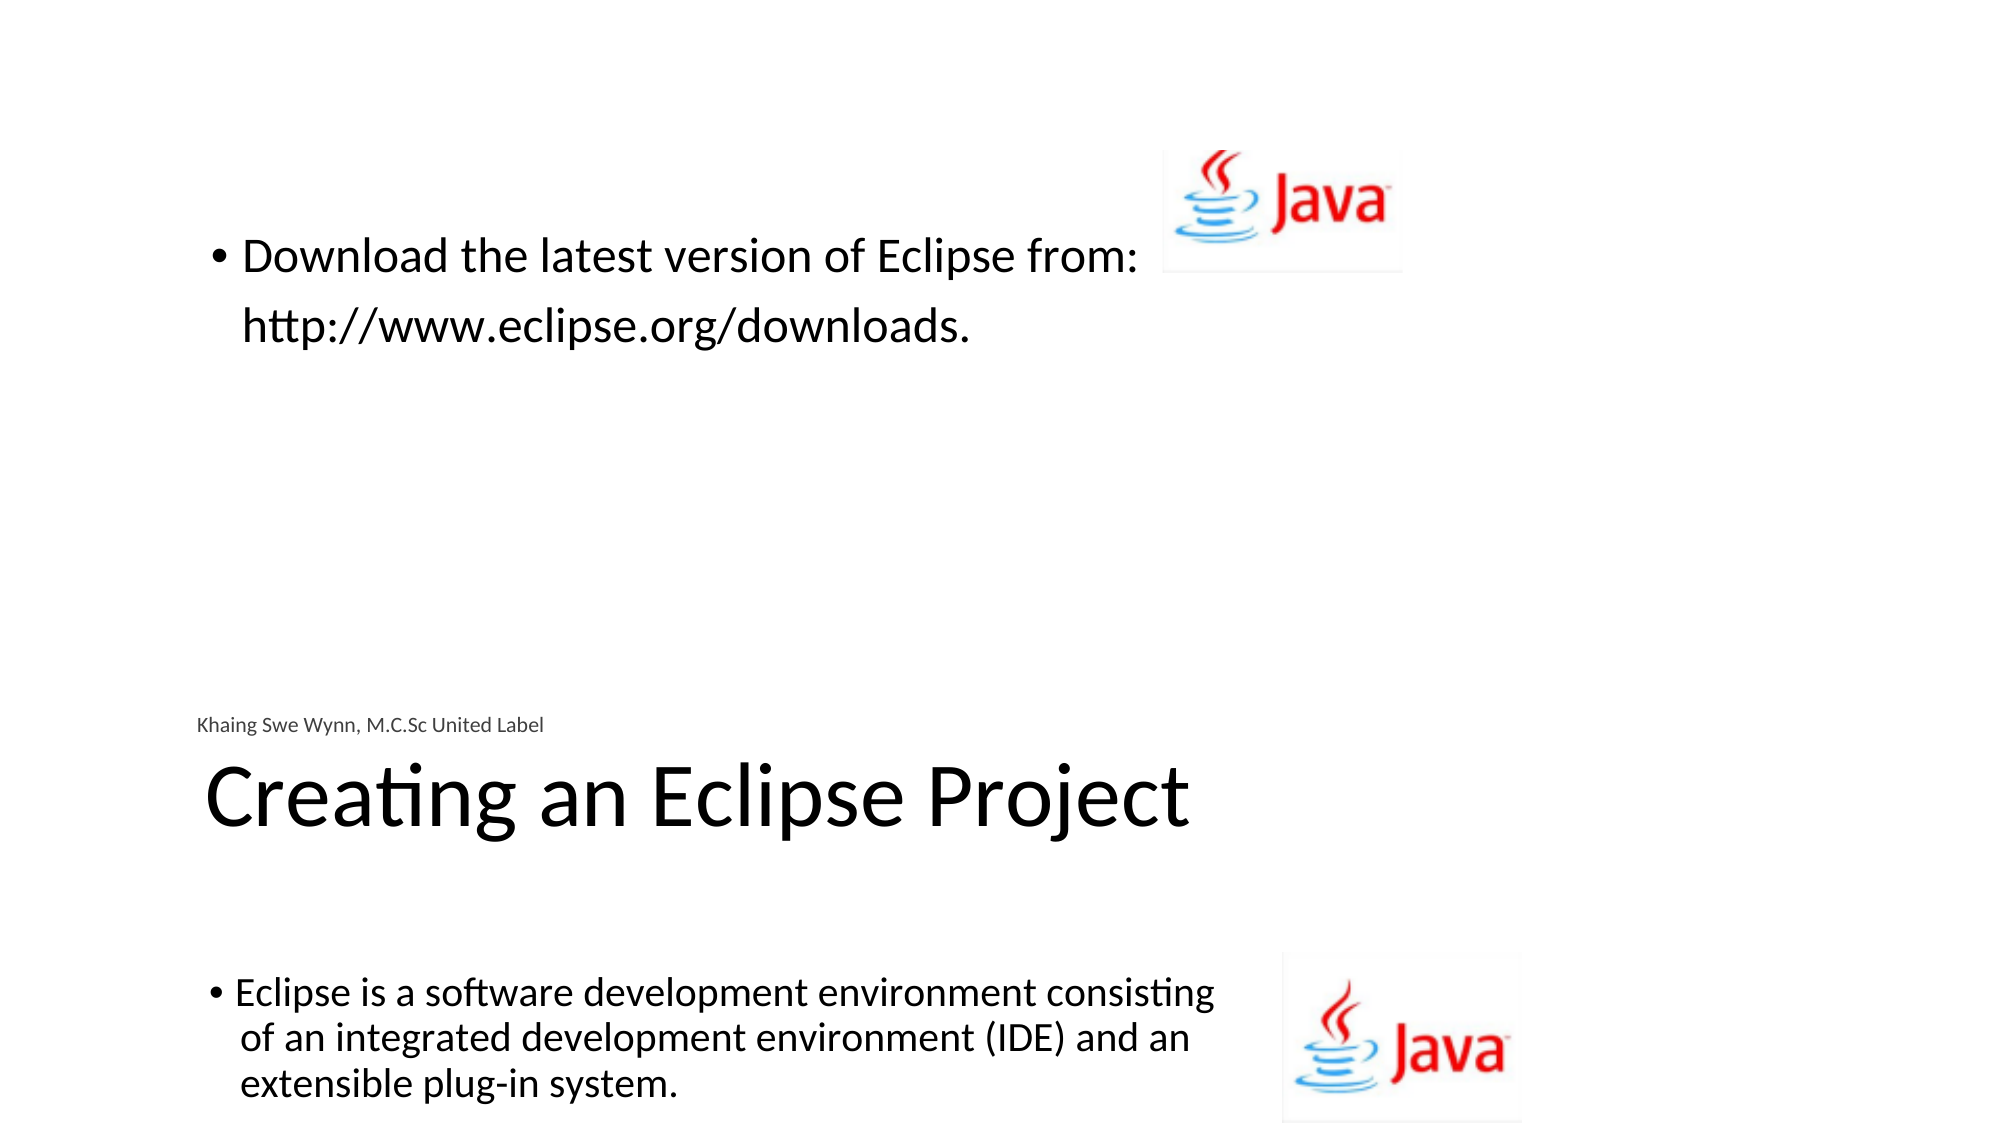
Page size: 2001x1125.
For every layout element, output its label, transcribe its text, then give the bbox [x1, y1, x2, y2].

text Creating an Eclipse Project [205, 737, 2000, 849]
text • Eclipse is a software development environment consisting of an integrated development environment (IDE) and an extensible plug-in system. [209, 970, 1231, 1107]
picture [1282, 952, 1522, 1123]
text Khaing Swe Wynn, M.C.Sc United Label [197, 711, 2000, 737]
picture [1162, 150, 1403, 273]
text • Download the latest version of Eclipse from: http://www.eclipse.org/downloads. [211, 150, 1758, 354]
